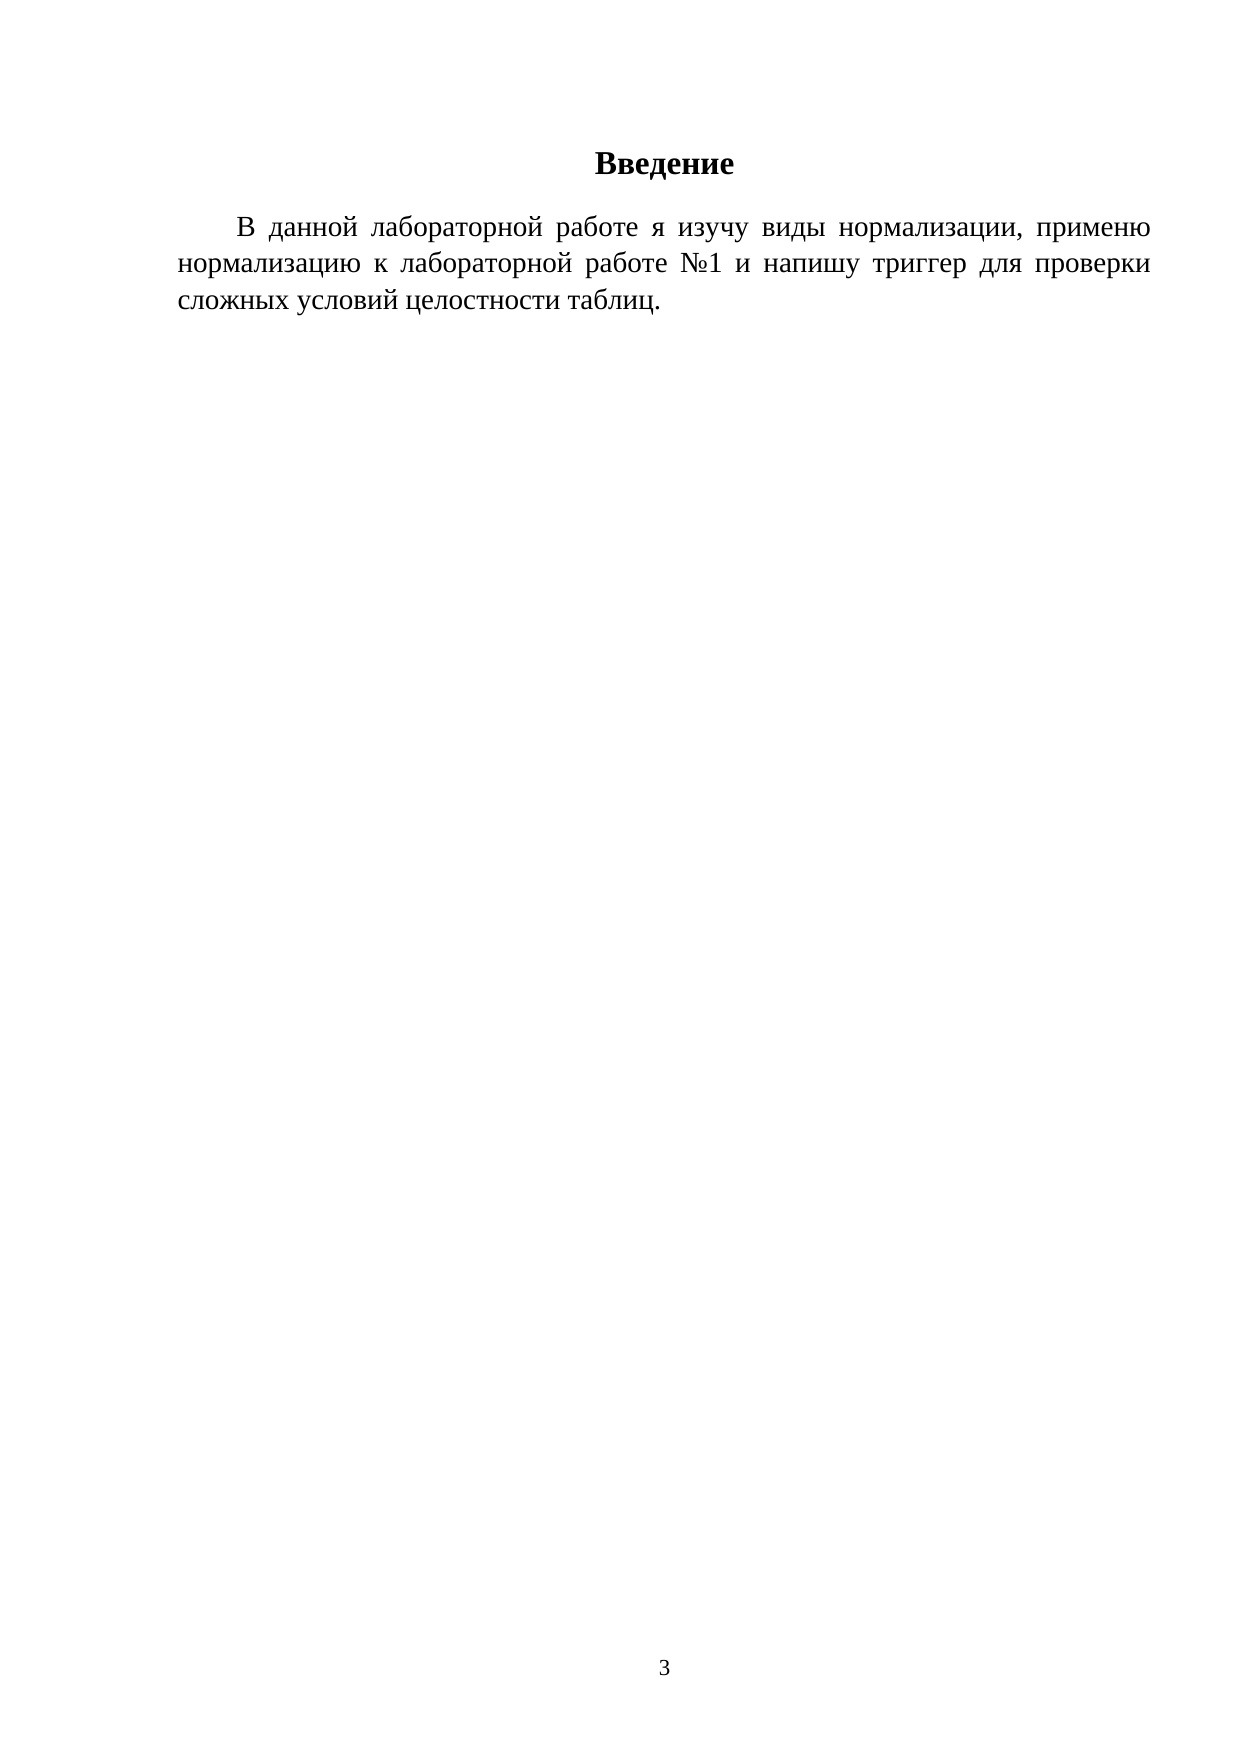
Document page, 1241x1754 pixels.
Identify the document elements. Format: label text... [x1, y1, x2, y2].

subtitle Введение [177, 143, 1152, 181]
text В данной лабораторной работе я изучу виды нормализации, применю нормализацию к лабораторной работе №1 и напишу триггер для проверки сложных условий целостности таблиц. [177, 209, 1152, 315]
